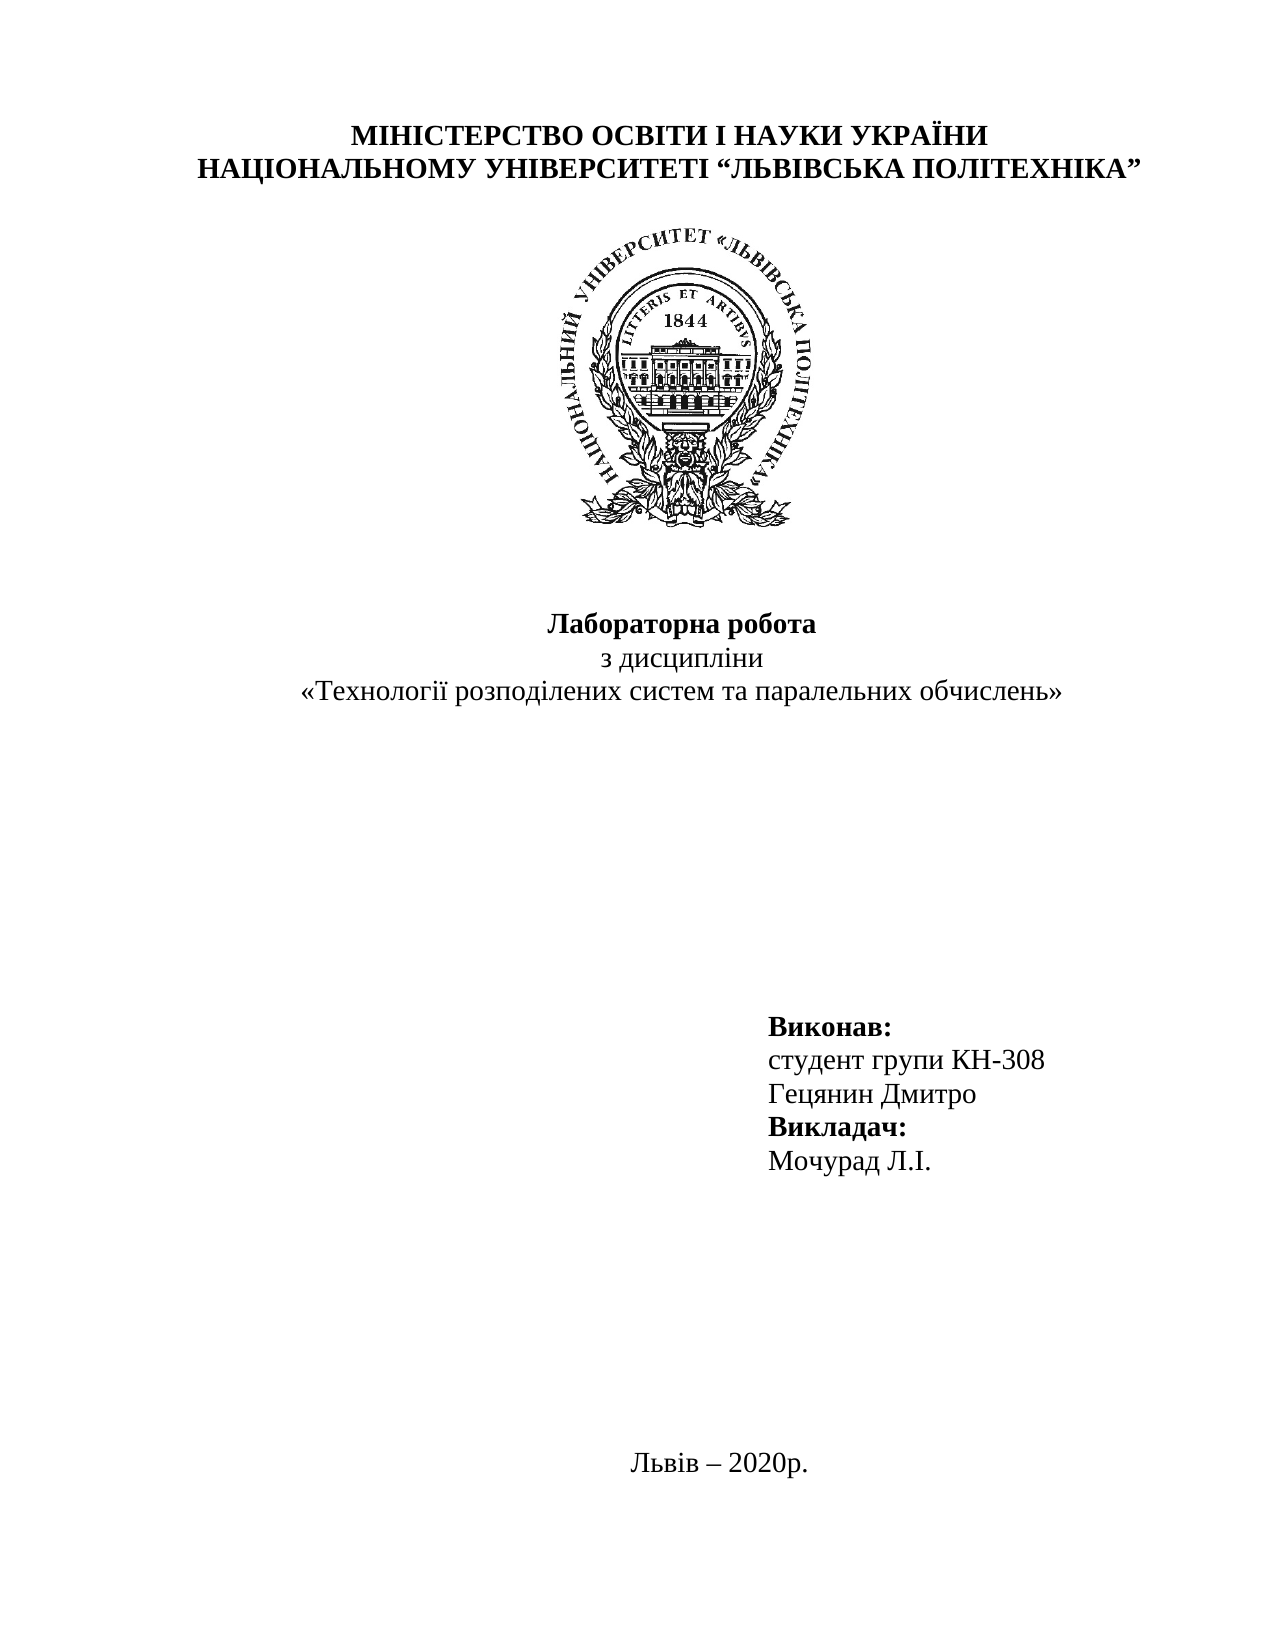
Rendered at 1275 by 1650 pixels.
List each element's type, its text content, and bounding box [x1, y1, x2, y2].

text з дисципліни [177, 640, 1186, 673]
text Львів – 2020р. [177, 1445, 1186, 1478]
text Викладач: [768, 1109, 1186, 1143]
text Виконав: [768, 1009, 1186, 1042]
text МІНІСТЕРСТВО ОСВІТИ І НАУКИ УКРАЇНИ [177, 118, 1162, 152]
text Мочурад Л.І. [768, 1143, 1186, 1176]
text студент групи КН-308 [768, 1042, 1186, 1076]
text «Технології розподілених систем та паралельних обчислень» [177, 673, 1186, 707]
text Лабораторна робота [177, 606, 1186, 640]
text Гецянин Дмитро [768, 1076, 1186, 1109]
text НАЦІОНАЛЬНОМУ УНІВЕРСИТЕТІ “ЛЬВІВСЬКА ПОЛІТЕХНІКА” [177, 152, 1162, 185]
picture [540, 218, 824, 539]
